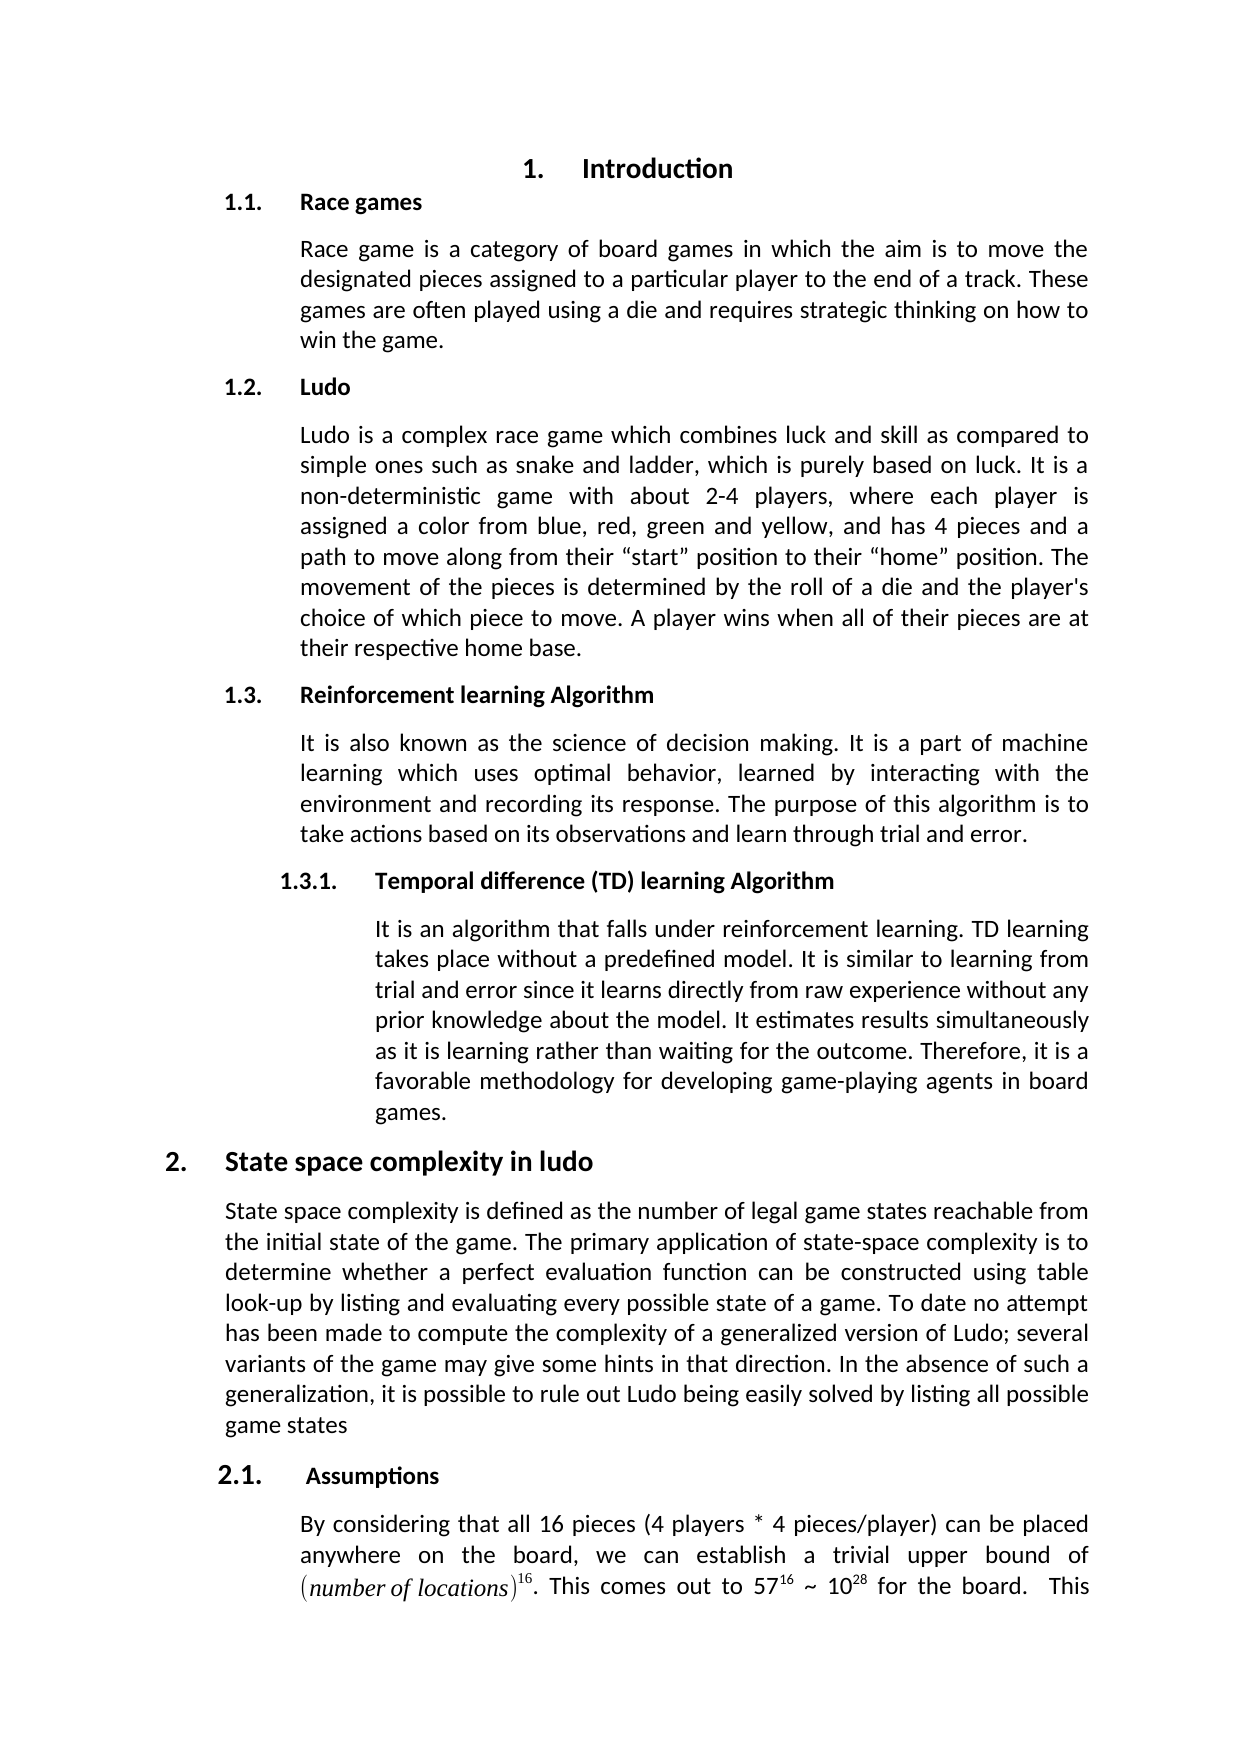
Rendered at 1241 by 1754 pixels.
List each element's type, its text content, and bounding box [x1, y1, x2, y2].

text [300, 1508, 1090, 1602]
list Race games [262, 186, 1090, 216]
text It is also known as the science of decision making. It is a part of machine learning which uses optimal behavior, learned by interacting with the environment and recording its response. The purpose of this algorithm is to take actions based on its observations and learn through trial and error. [300, 727, 1090, 849]
list Introduction [187, 150, 1090, 186]
text It is an algorithm that falls under reinforcement learning. TD learning takes place without a predefined model. It is similar to learning from trial and error since it learns directly from raw experience without any prior knowledge about the model. It estimates results simultaneously as it is learning rather than waiting for the outcome. Therefore, it is a favorable methodology for developing game-playing agents in board games. [375, 913, 1090, 1126]
text State space complexity is defined as the number of legal game states reachable from the initial state of the game. The primary application of state-space complexity is to determine whether a perfect evaluation function can be constructed using table look-up by listing and evaluating every possible state of a game. To date no attempt has been made to compute the complexity of a generalized version of Ludo; several variants of the game may give some hints in that direction. In the absence of such a generalization, it is possible to rule out Ludo being easily solved by listing all possible game states [225, 1195, 1090, 1439]
list Temporal difference (TD) learning Algorithm [337, 866, 1090, 896]
list Ludo [262, 372, 1090, 402]
list Assumptions [262, 1456, 1090, 1492]
list State space complexity in ludo [187, 1143, 1090, 1179]
text Ludo is a complex race game which combines luck and skill as compared to simple ones such as snake and ladder, which is purely based on luck. It is a non-deterministic game with about 2-4 players, where each player is assigned a color from blue, red, green and yellow, and has 4 pieces and a path to move along from their “start” position to their “home” position. The movement of the pieces is determined by the roll of a die and the player's choice of which piece to move. A player wins when all of their pieces are at their respective home base. [300, 419, 1090, 663]
list Reinforcement learning Algorithm [262, 679, 1090, 710]
text Race game is a category of board games in which the aim is to move the designated pieces assigned to a particular player to the end of a track. These games are often played using a die and requires strategic thinking on how to win the game. [300, 233, 1090, 355]
